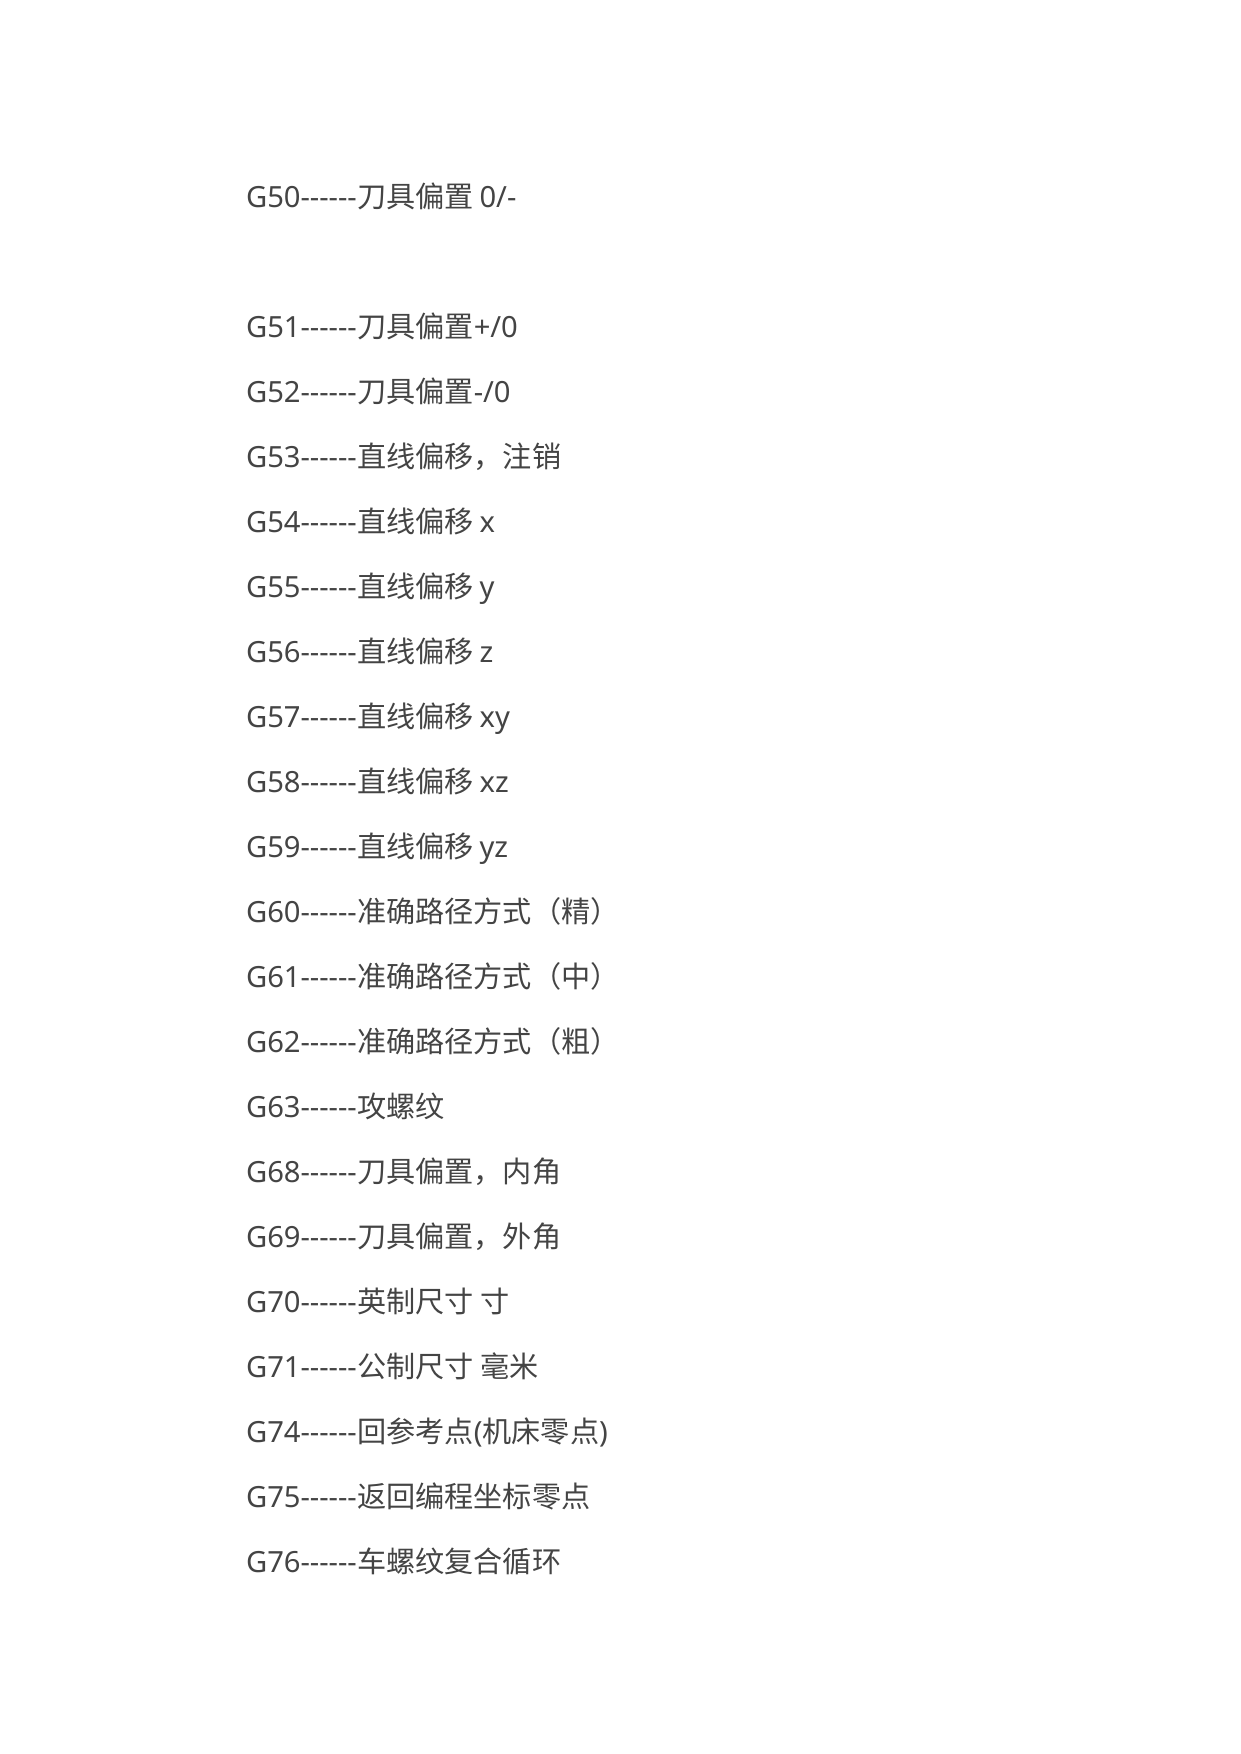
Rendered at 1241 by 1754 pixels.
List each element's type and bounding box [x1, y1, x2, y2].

text [187, 162, 1053, 1592]
